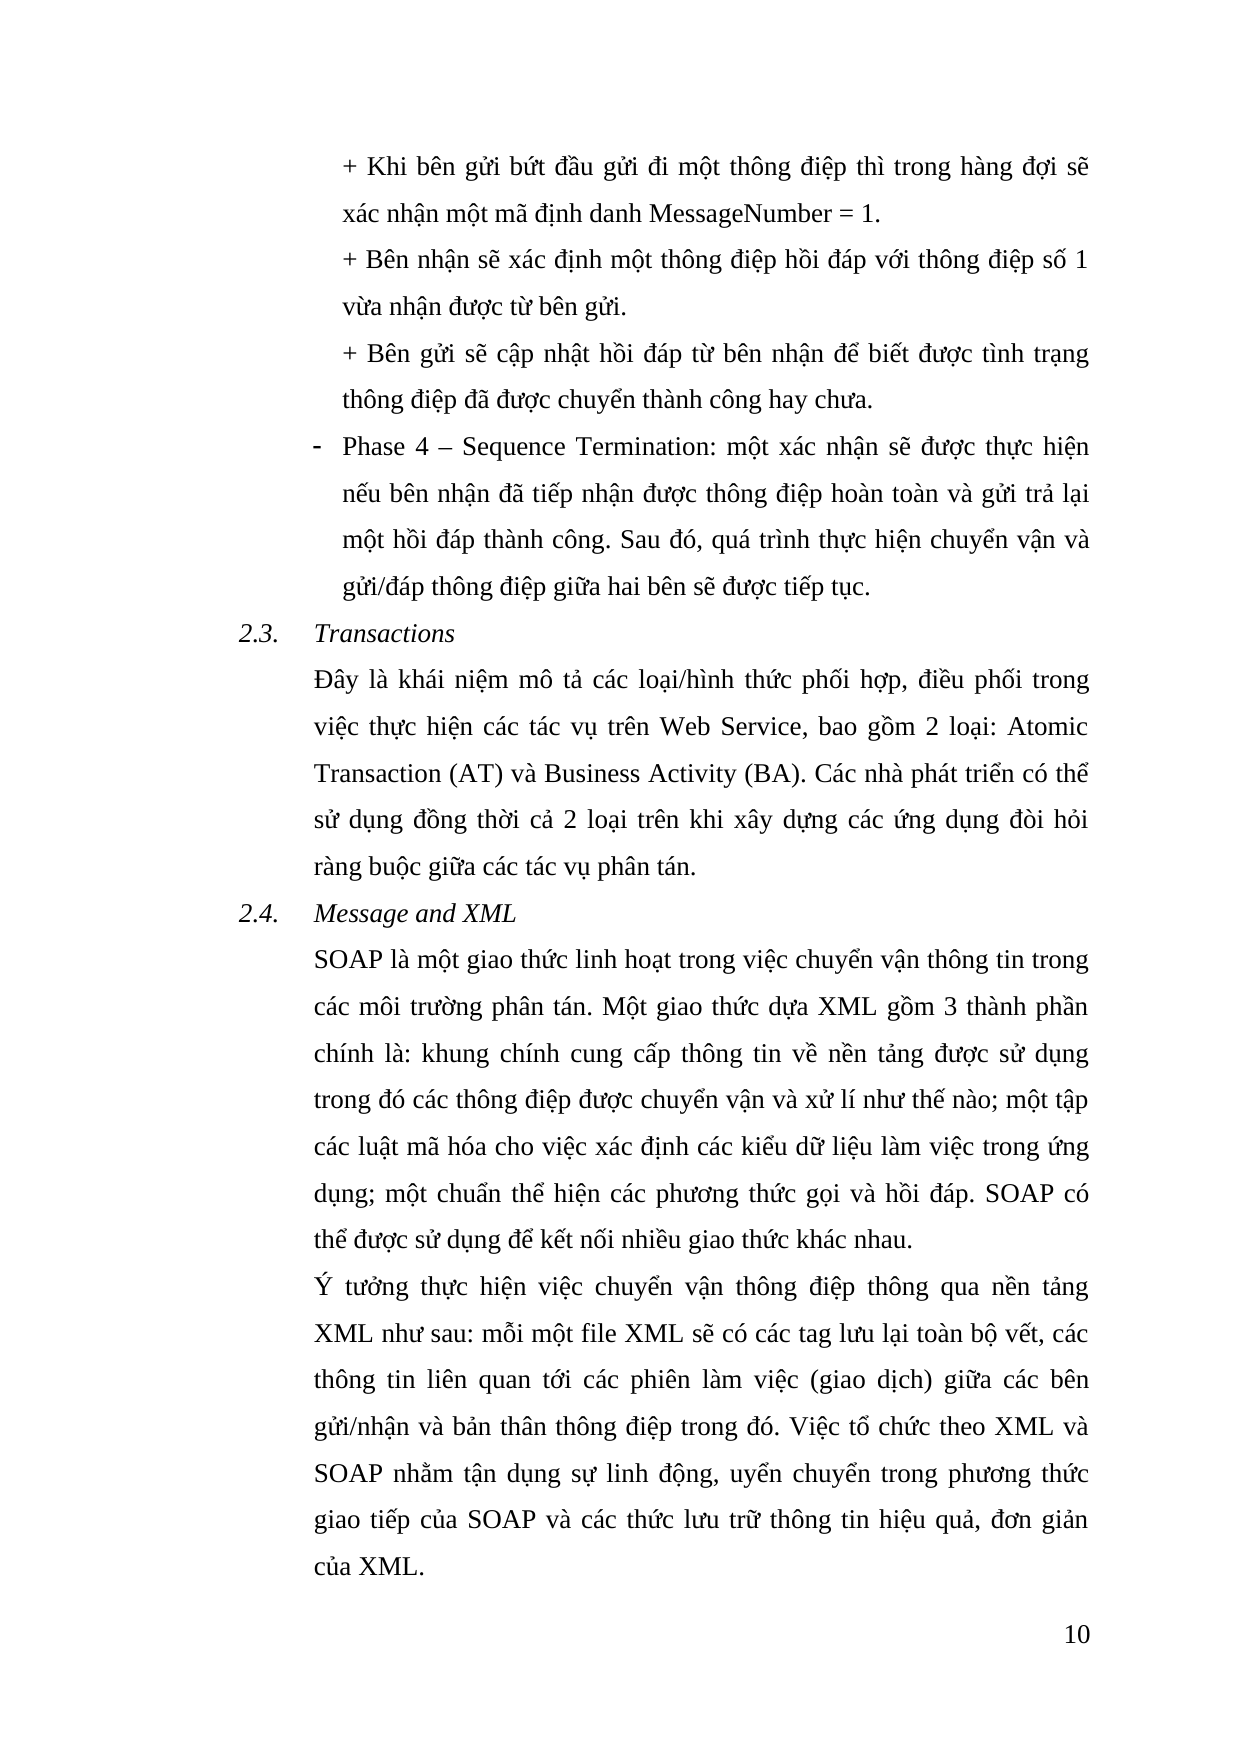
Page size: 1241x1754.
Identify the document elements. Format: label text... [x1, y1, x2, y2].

list + Bên nhận sẽ xác định một thông điệp hồi đáp với thông điệp số 1 vừa nhận được từ bên gửi. [342, 243, 1090, 321]
list + Bên gửi sẽ cập nhật hồi đáp từ bên nhận để biết được tình trạng thông điệp đã được chuyển thành công hay chưa. [342, 337, 1090, 414]
list + Khi bên gửi bứt đầu gửi đi một thông điệp thì trong hàng đợi sẽ xác nhận một mã định danh MessageNumber = 1. [342, 150, 1090, 228]
list Transactions [239, 617, 1090, 648]
list Đây là khái niệm mô tả các loại/hình thức phối hợp, điều phối trong việc thực hiện các tác vụ trên Web Service, bao gồm 2 loại: Atomic Transaction (AT) và Business Activity (BA). Các nhà phát triển có thể sử dụng đồng thời cả 2 loại trên khi xây dựng các ứng dụng đòi hỏi ràng buộc giữa các tác vụ phân tán. [314, 663, 1090, 881]
list Phase 4 – Sequence Termination: một xác nhận sẽ được thực hiện nếu bên nhận đã tiếp nhận được thông điệp hoàn toàn và gửi trả lại một hồi đáp thành công. Sau đó, quá trình thực hiện chuyển vận và gửi/đáp thông điệp giữa hai bên sẽ được tiếp tục. [312, 430, 1090, 601]
list SOAP là một giao thức linh hoạt trong việc chuyển vận thông tin trong các môi trường phân tán. Một giao thức dựa XML gồm 3 thành phần chính là: khung chính cung cấp thông tin về nền tảng được sử dụng trong đó các thông điệp được chuyển vận và xử lí như thế nào; một tập các luật mã hóa cho việc xác định các kiểu dữ liệu làm việc trong ứng dụng; một chuẩn thể hiện các phương thức gọi và hồi đáp. SOAP có thể được sử dụng để kết nối nhiều giao thức khác nhau. [314, 943, 1090, 1254]
list Message and XML [239, 897, 1090, 928]
list Ý tưởng thực hiện việc chuyển vận thông điệp thông qua nền tảng XML như sau: mỗi một file XML sẽ có các tag lưu lại toàn bộ vết, các thông tin liên quan tới các phiên làm việc (giao dịch) giữa các bên gửi/nhận và bản thân thông điệp trong đó. Việc tổ chức theo XML và SOAP nhằm tận dụng sự linh động, uyển chuyển trong phương thức giao tiếp của SOAP và các thức lưu trữ thông tin hiệu quả, đơn giản của XML. [314, 1270, 1090, 1581]
